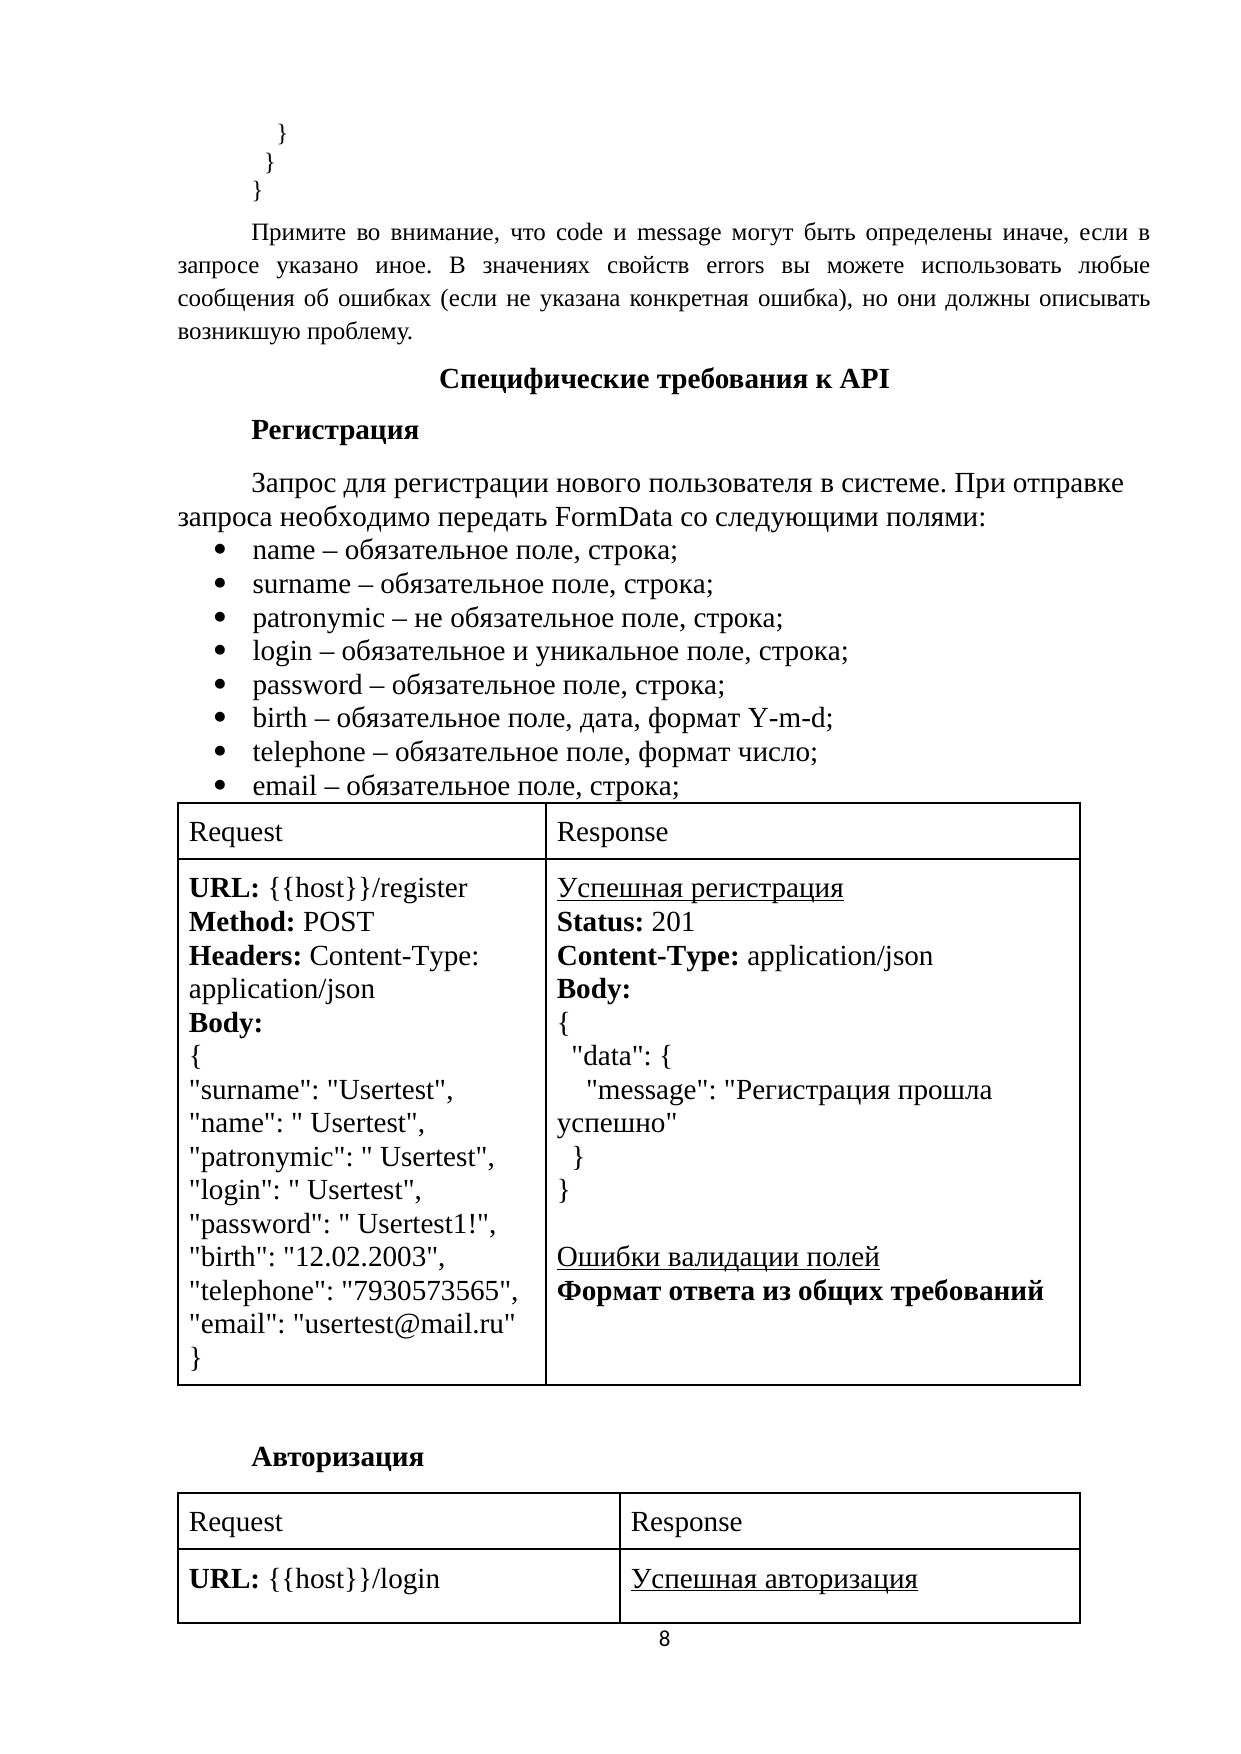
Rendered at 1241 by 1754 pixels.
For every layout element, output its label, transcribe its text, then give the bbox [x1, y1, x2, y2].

list birth – обязательное поле, дата, формат Y-m-d; [215, 701, 1152, 734]
list login – обязательное и уникальное поле, строка; [215, 633, 1152, 667]
table_header Request [179, 804, 545, 858]
table_cell URL: {{host}}/login Method: POST Headers: Content-Type: application/json Body: { "login": "log1", "password": "pass1" } [179, 1550, 619, 1622]
text Примите во внимание, что code и message могут быть определены иначе, если в запросе указано иное. В значениях свойств errors вы можете использовать любые сообщения об ошибках (если не указана конкретная ошибка), но они должны описывать возникшую проблему. [177, 217, 1152, 345]
subtitle Специфические требования к API [177, 361, 1152, 395]
table_header Request [179, 1494, 619, 1548]
list name – обязательное поле, строка; [215, 532, 1152, 566]
list email – обязательное поле, строка; [215, 768, 1152, 802]
text Запрос для регистрации нового пользователя в системе. При отправке запроса необходимо передать FormData со следующими полями: [177, 465, 1152, 532]
list telephone – обязательное поле, формат число; [215, 734, 1152, 768]
table_header Response [547, 804, 1079, 858]
text Регистрация [177, 412, 1152, 446]
list surname – обязательное поле, строка; [215, 566, 1152, 600]
list patronymic – не обязательное поле, строка; [215, 600, 1152, 633]
text Авторизация [177, 1439, 1152, 1472]
list password – обязательное поле, строка; [215, 667, 1152, 701]
table_header Response [621, 1494, 1079, 1548]
